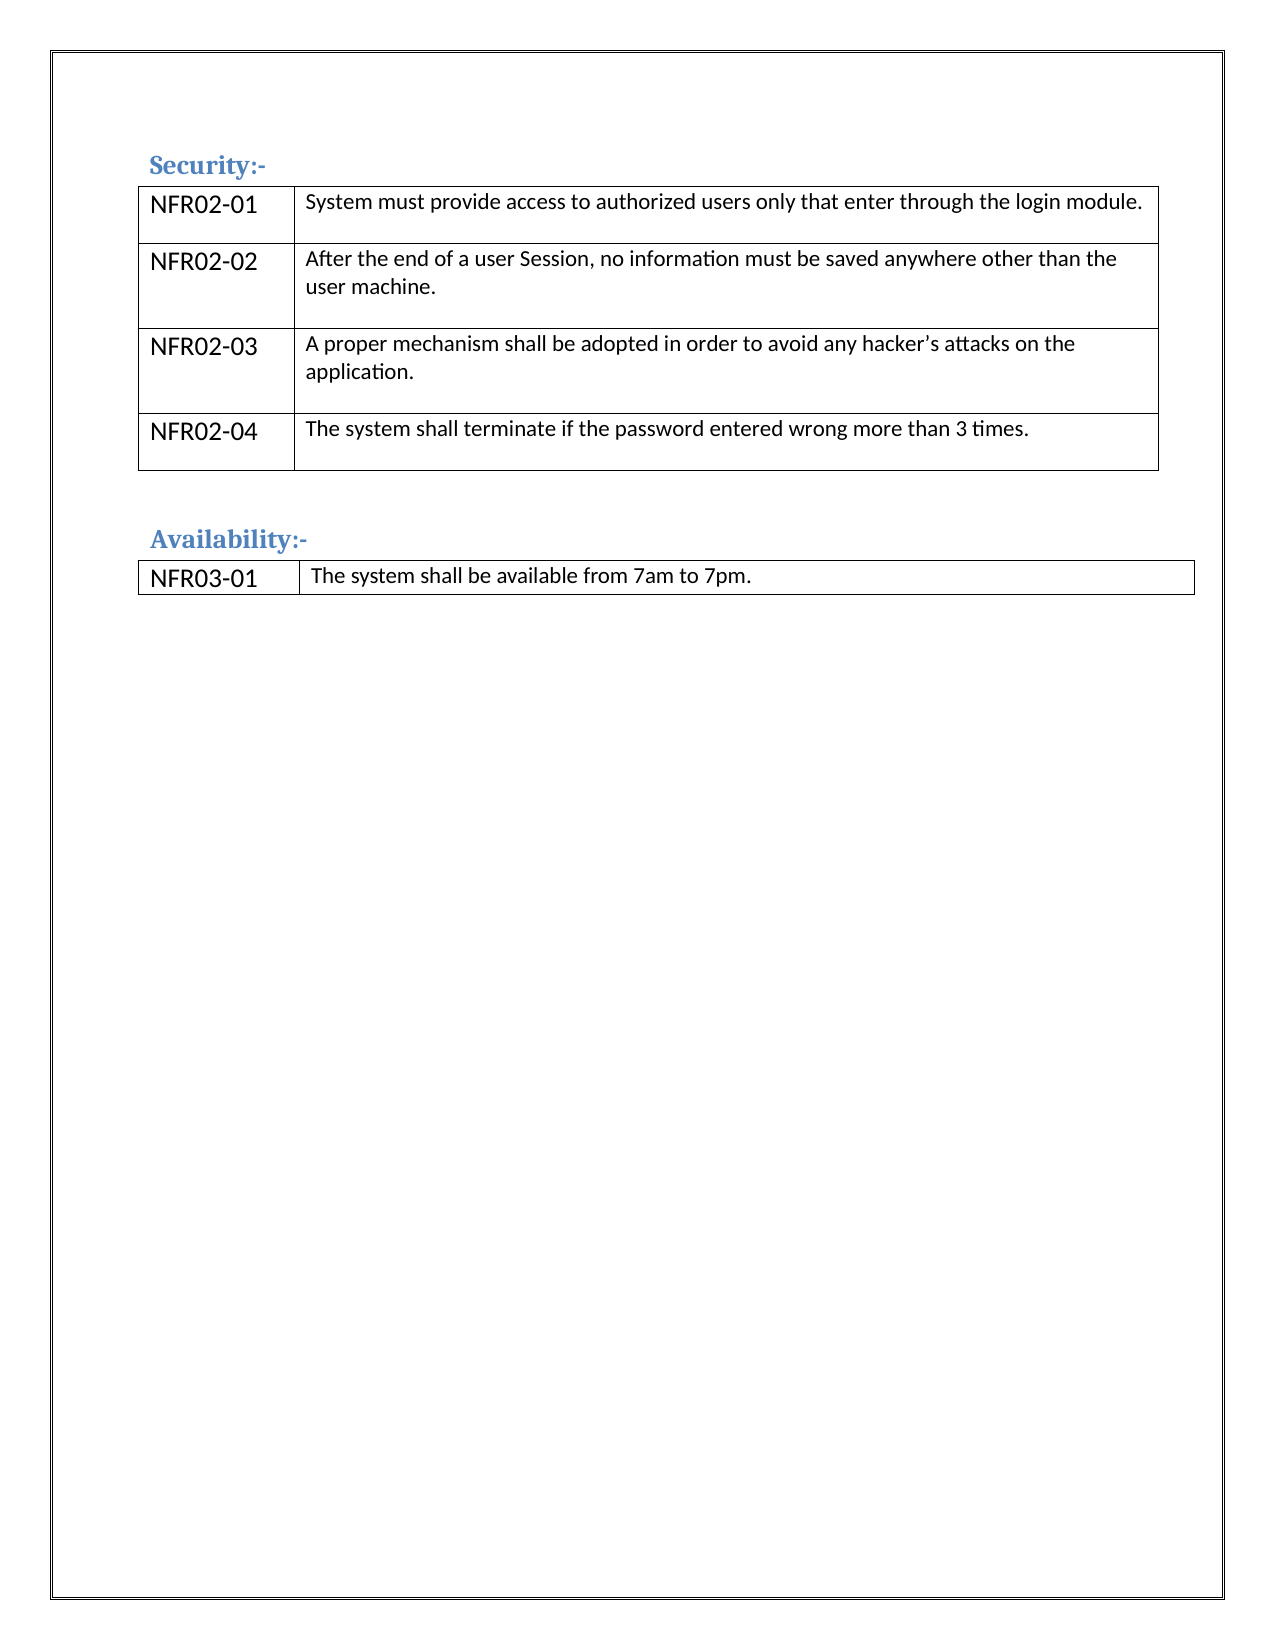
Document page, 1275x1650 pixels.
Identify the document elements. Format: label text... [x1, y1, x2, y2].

table_cell The system shall terminate if the password entered wrong more than 3 times. [295, 414, 1158, 470]
subtitle Security:- [150, 150, 1125, 181]
table_cell After the end of a user Session, no information must be saved anywhere other than the user machine. [295, 244, 1158, 328]
table_header The system shall be available from 7am to 7pm. [300, 561, 1194, 594]
table_header NFR03-01 [139, 561, 299, 594]
table_header NFR02-01 [139, 187, 294, 243]
table_cell NFR02-02 [139, 244, 294, 328]
table_cell NFR02-03 [139, 329, 294, 413]
subtitle Availability:- [150, 524, 1125, 555]
table_header System must provide access to authorized users only that enter through the login module. [295, 187, 1158, 243]
table_cell A proper mechanism shall be adopted in order to avoid any hacker’s attacks on the application. [295, 329, 1158, 413]
table_cell NFR02-04 [139, 414, 294, 470]
